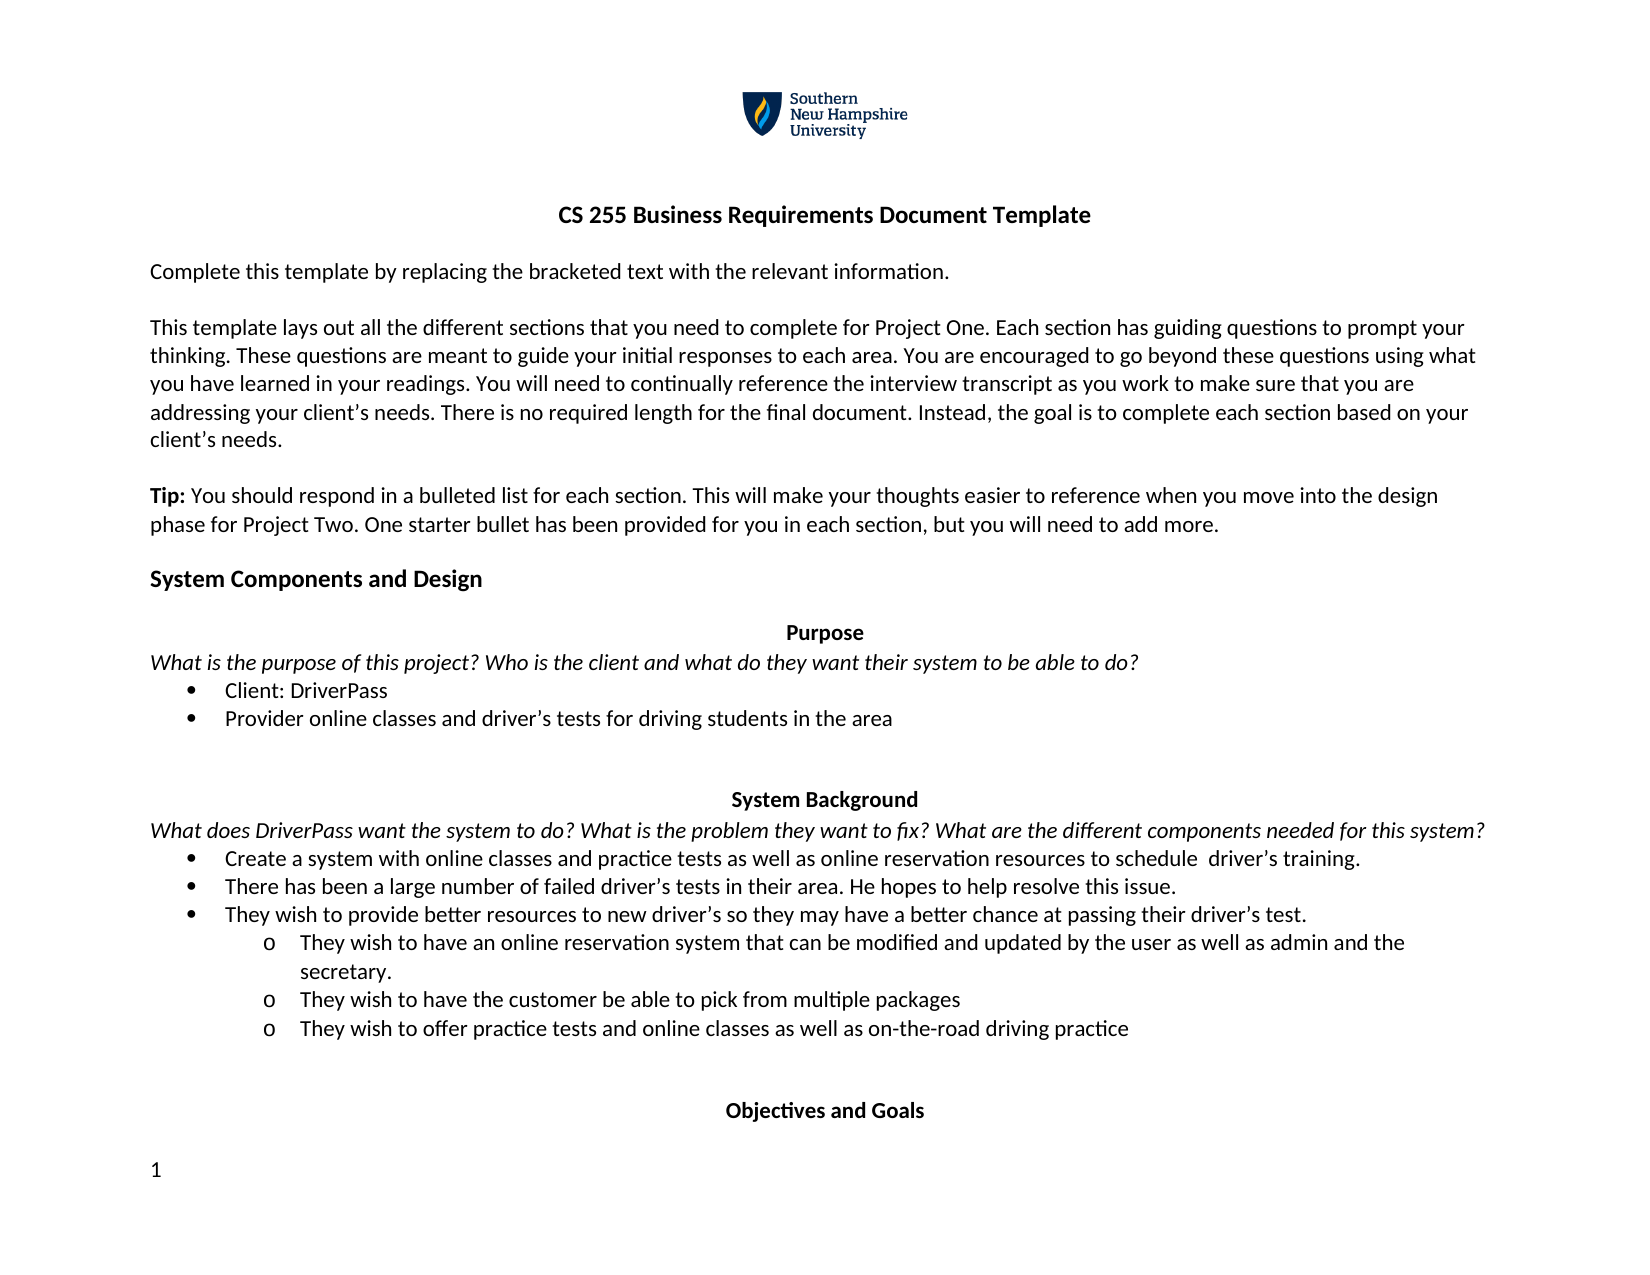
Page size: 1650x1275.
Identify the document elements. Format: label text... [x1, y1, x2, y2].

list Create a system with online classes and practice tests as well as online reservation resources to schedule driver’s training. [187, 844, 1500, 872]
subtitle System Background [150, 786, 1500, 813]
picture [734, 75, 916, 154]
subtitle Objectives and Goals [150, 1096, 1500, 1124]
list They wish to have an online reservation system that can be modified and updated by the user as well as admin and the secretary. [262, 928, 1500, 985]
text Tip: You should respond in a bulleted list for each section. This will make your thoughts easier to reference when you move into the design phase for Project Two. One starter bullet has been provided for you in each section, but you will need to add more. [150, 482, 1500, 538]
list They wish to have the customer be able to pick from multiple packages [262, 985, 1500, 1014]
subtitle Purpose [150, 618, 1500, 646]
list They wish to provide better resources to new driver’s so they may have a better chance at passing their driver’s test. [187, 900, 1500, 928]
list Provider online classes and driver’s tests for driving students in the area [187, 704, 1500, 732]
text Complete this template by replacing the bracketed text with the relevant information. [150, 257, 1500, 286]
subtitle CS 255 Business Requirements Document Template [150, 199, 1500, 229]
list They wish to offer practice tests and online classes as well as on-the-road driving practice [262, 1014, 1500, 1043]
list Client: DriverPass [187, 676, 1500, 704]
text This template lays out all the different sections that you need to complete for Project One. Each section has guiding questions to prompt your thinking. These questions are meant to guide your initial responses to each area. You are encouraged to go beyond these questions using what you have learned in your readings. You will need to continually reference the interview transcript as you work to make sure that you are addressing your client’s needs. There is no required length for the final document. Instead, the goal is to complete each section based on your client’s needs. [150, 313, 1500, 454]
subtitle System Components and Design [150, 563, 1500, 593]
text What is the purpose of this project? Who is the client and what do they want their system to be able to do? [150, 648, 1500, 676]
text What does DriverPass want the system to do? What is the problem they want to fix? What are the different components needed for this system? [150, 816, 1500, 844]
list There has been a large number of failed driver’s tests in their area. He hopes to help resolve this issue. [187, 872, 1500, 900]
